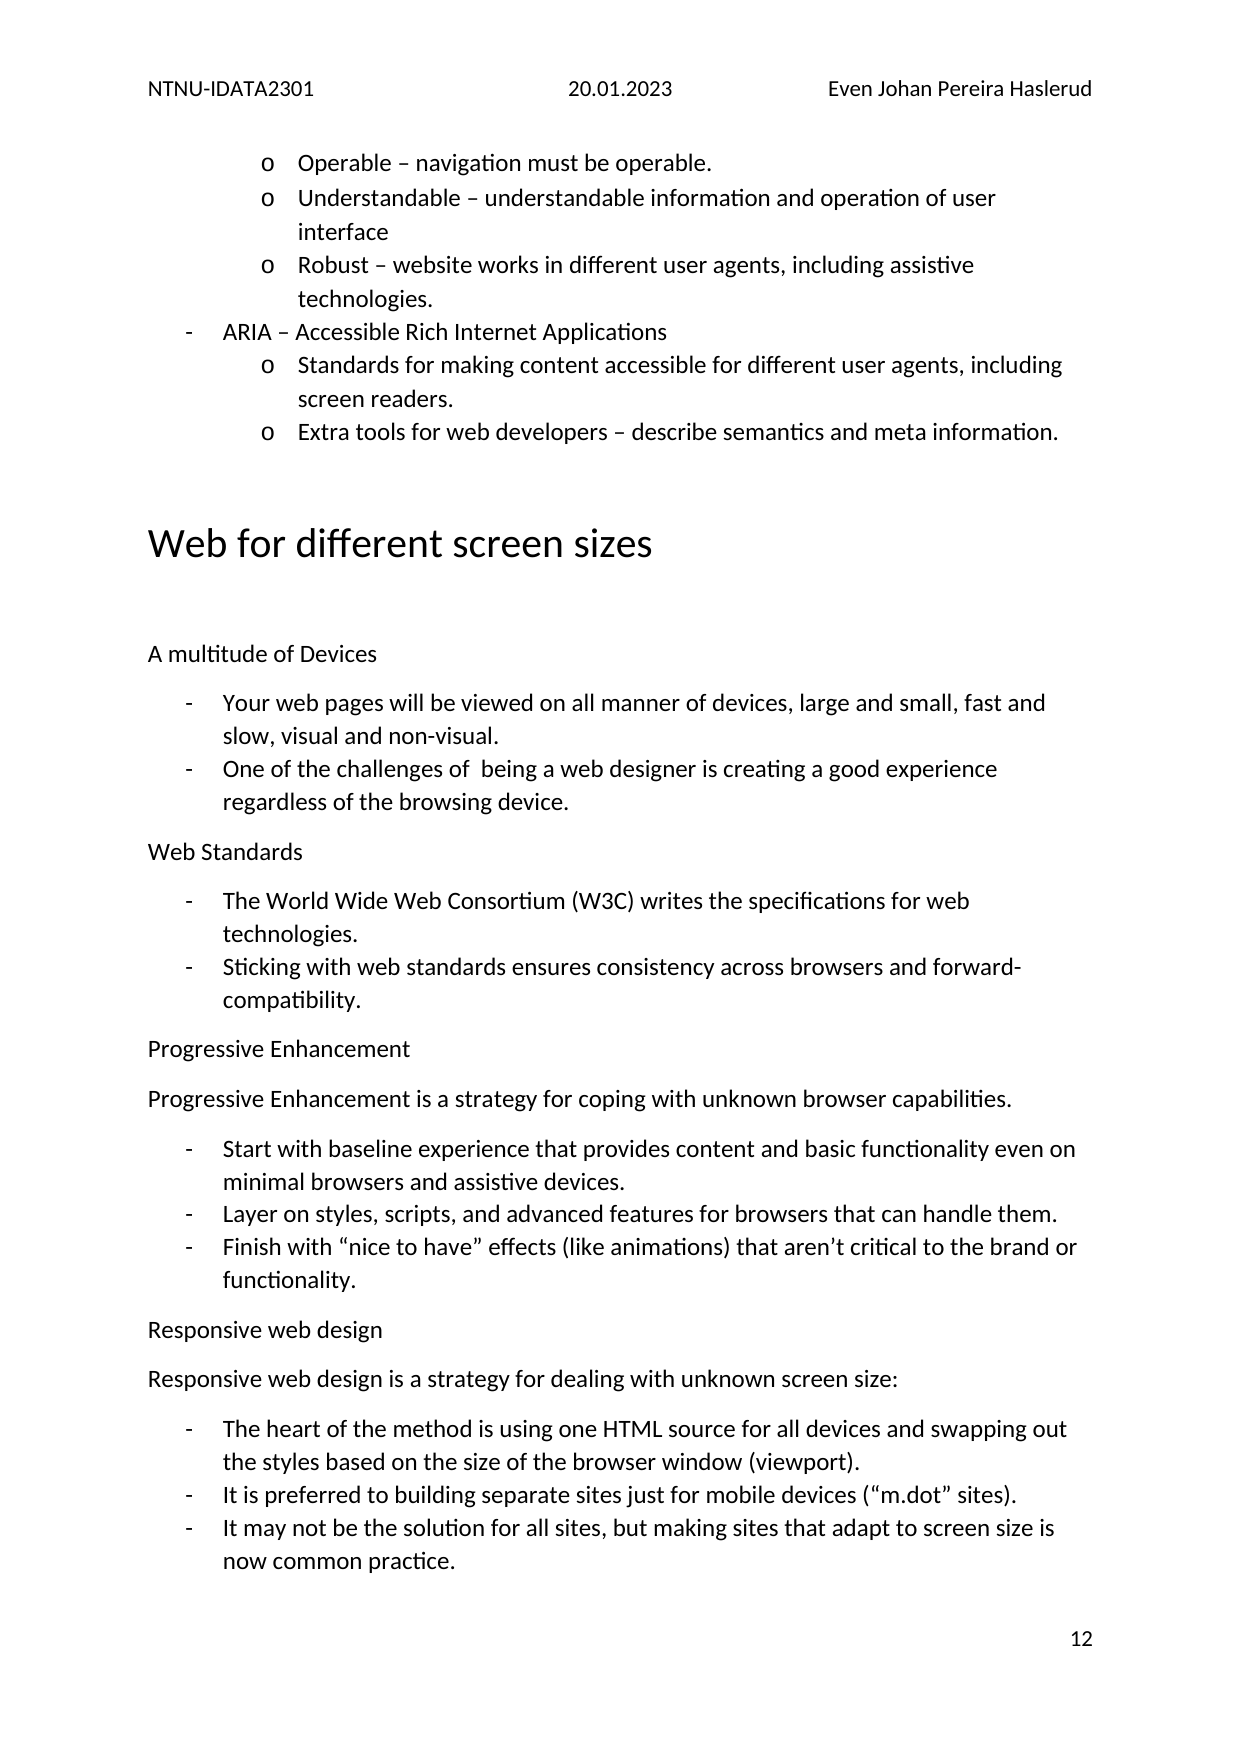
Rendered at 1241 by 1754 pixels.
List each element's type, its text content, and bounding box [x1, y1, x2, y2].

list Robust – website works in different user agents, including assistive technologies. [260, 249, 1093, 314]
text Progressive Enhancement is a strategy for coping with unknown browser capabilities. [148, 1083, 1093, 1114]
list The World Wide Web Consortium (W3C) writes the specifications for web technologies. [185, 885, 1093, 949]
list Layer on styles, scripts, and advanced features for browsers that can handle them. [185, 1198, 1093, 1229]
list It is preferred to building separate sites just for mobile devices (“m.dot” sites). [185, 1479, 1093, 1509]
list ARIA – Accessible Rich Internet Applications [185, 316, 1093, 347]
list Start with baseline experience that provides content and basic functionality even on minimal browsers and assistive devices. [185, 1133, 1093, 1196]
list Standards for making content accessible for different user agents, including screen readers. [260, 349, 1093, 414]
list Sticking with web standards ensures consistency across browsers and forward-compatibility. [185, 951, 1093, 1014]
text Web for different screen sizes [148, 517, 1093, 567]
list Finish with “nice to have” effects (like animations) that aren’t critical to the brand or functionality. [185, 1231, 1093, 1295]
text Progressive Enhancement [148, 1033, 1093, 1064]
list The heart of the method is using one HTML source for all devices and swapping out the styles based on the size of the browser window (viewport). [185, 1413, 1093, 1477]
text A multitude of Devices [148, 638, 1093, 668]
list It may not be the solution for all sites, but making sites that adapt to screen size is now common practice. [185, 1512, 1093, 1575]
list Your web pages will be viewed on all manner of devices, large and small, fast and slow, visual and non-visual. [185, 687, 1093, 751]
list One of the challenges of being a web designer is creating a good experience regardless of the browsing device. [185, 753, 1093, 817]
text Responsive web design is a strategy for dealing with unknown screen size: [148, 1363, 1093, 1394]
list Extra tools for web developers – describe semantics and meta information. [260, 416, 1093, 448]
text Web Standards [148, 836, 1093, 866]
text Responsive web design [148, 1314, 1093, 1344]
list Understandable – understandable information and operation of user interface [260, 182, 1093, 247]
list Operable – navigation must be operable. [260, 148, 1093, 179]
